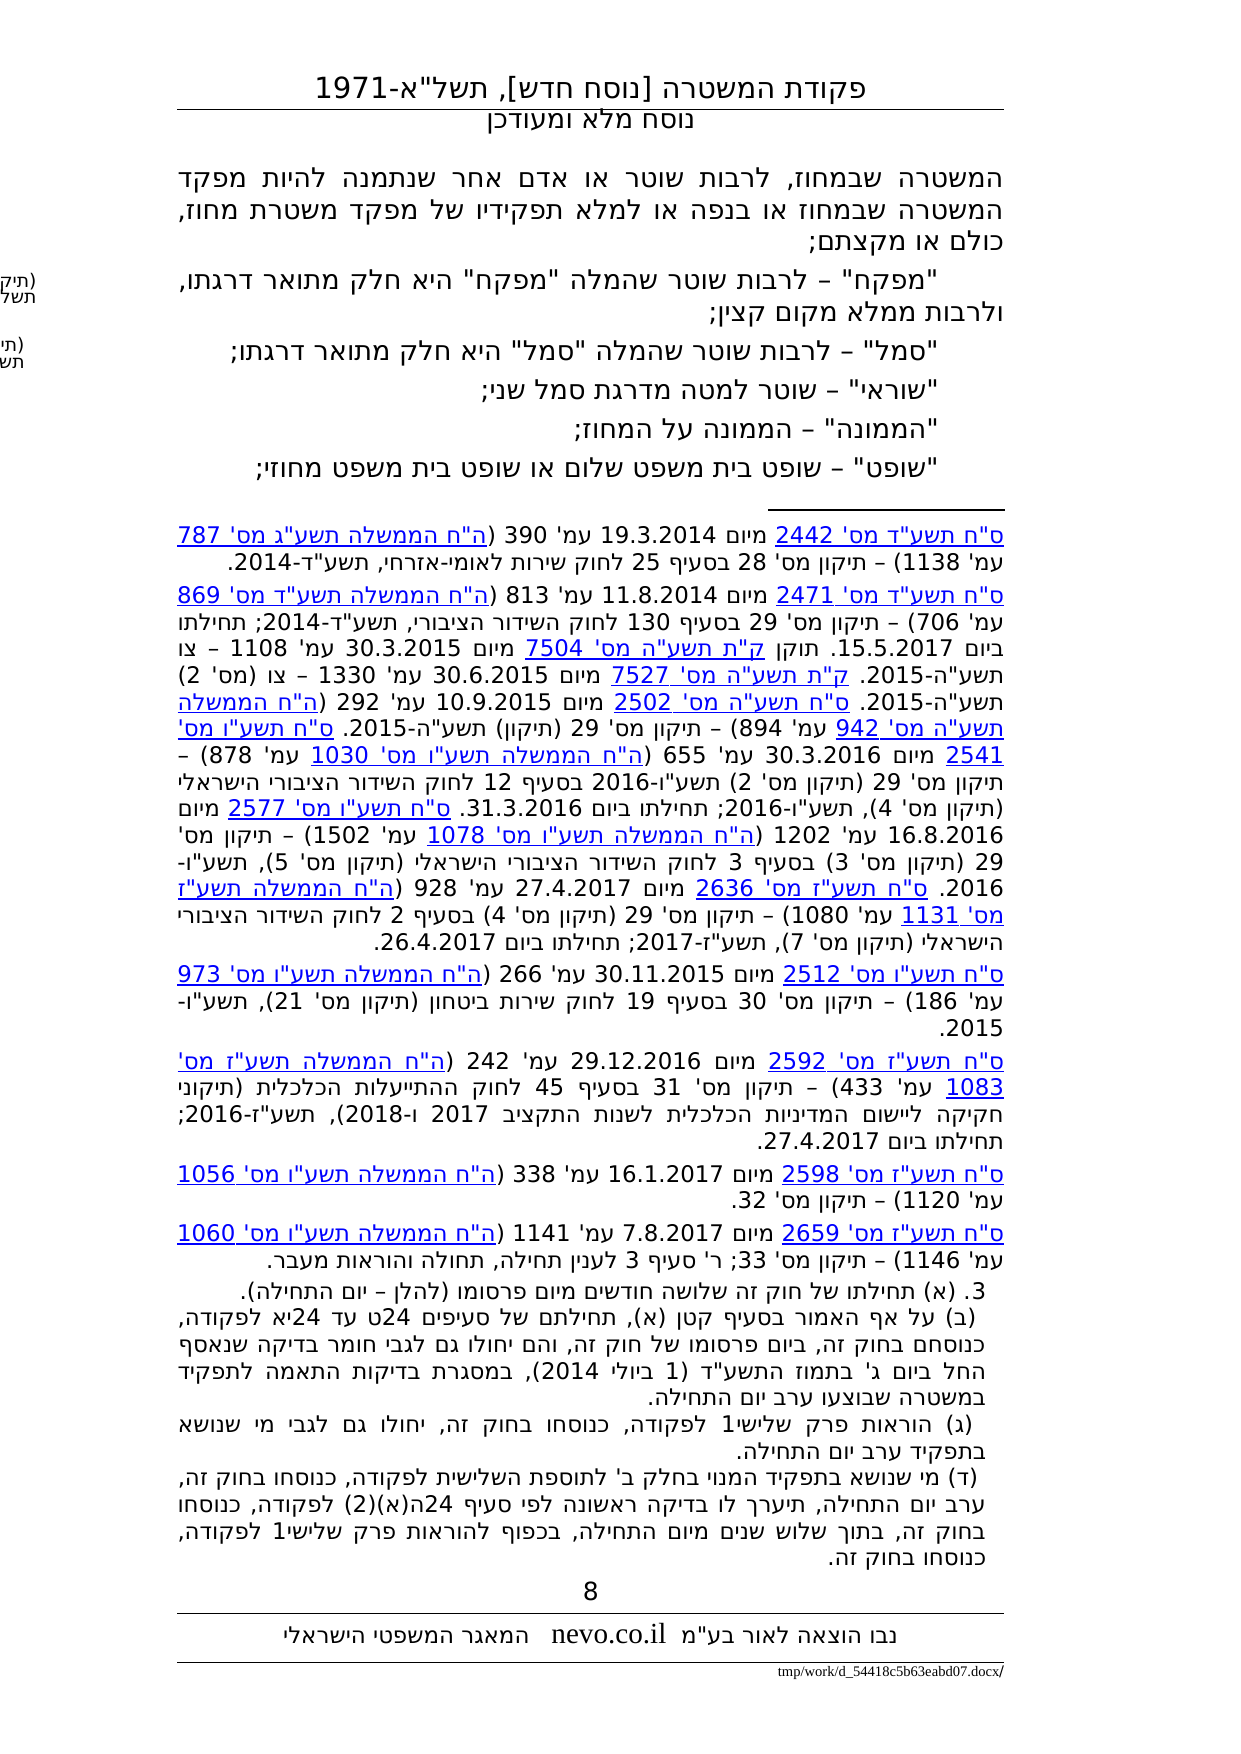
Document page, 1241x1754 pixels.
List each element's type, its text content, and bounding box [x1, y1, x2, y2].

text "סמל" – לרבות שוטר שהמלה "סמל" היא חלק מתואר דרגתו; [177, 335, 1004, 367]
text "הממונה" – הממונה על המחוז; [177, 413, 1004, 445]
text "שוראי" – שוטר למטה מדרגת סמל שני; [177, 374, 1004, 406]
text "שופט" – שופט בית משפט שלום או שופט בית משפט מחוזי; [177, 452, 1004, 484]
text "מפקח" – לרבות שוטר שהמלה "מפקח" היא חלק מתואר דרגתו, ולרבות ממלא מקום קצין; [177, 264, 1004, 328]
text "מפקד משטרת מחוז" – קצין המשטרה הבכיר המפקד על המשטרה שבמחוז, לרבות שוטר או אדם אחר שנתמנה להיות מפקד המשטרה שבמחוז או בנפה או למלא תפקידיו של מפקד משטרת מחוז, כולם או מקצתם; [177, 162, 1004, 257]
